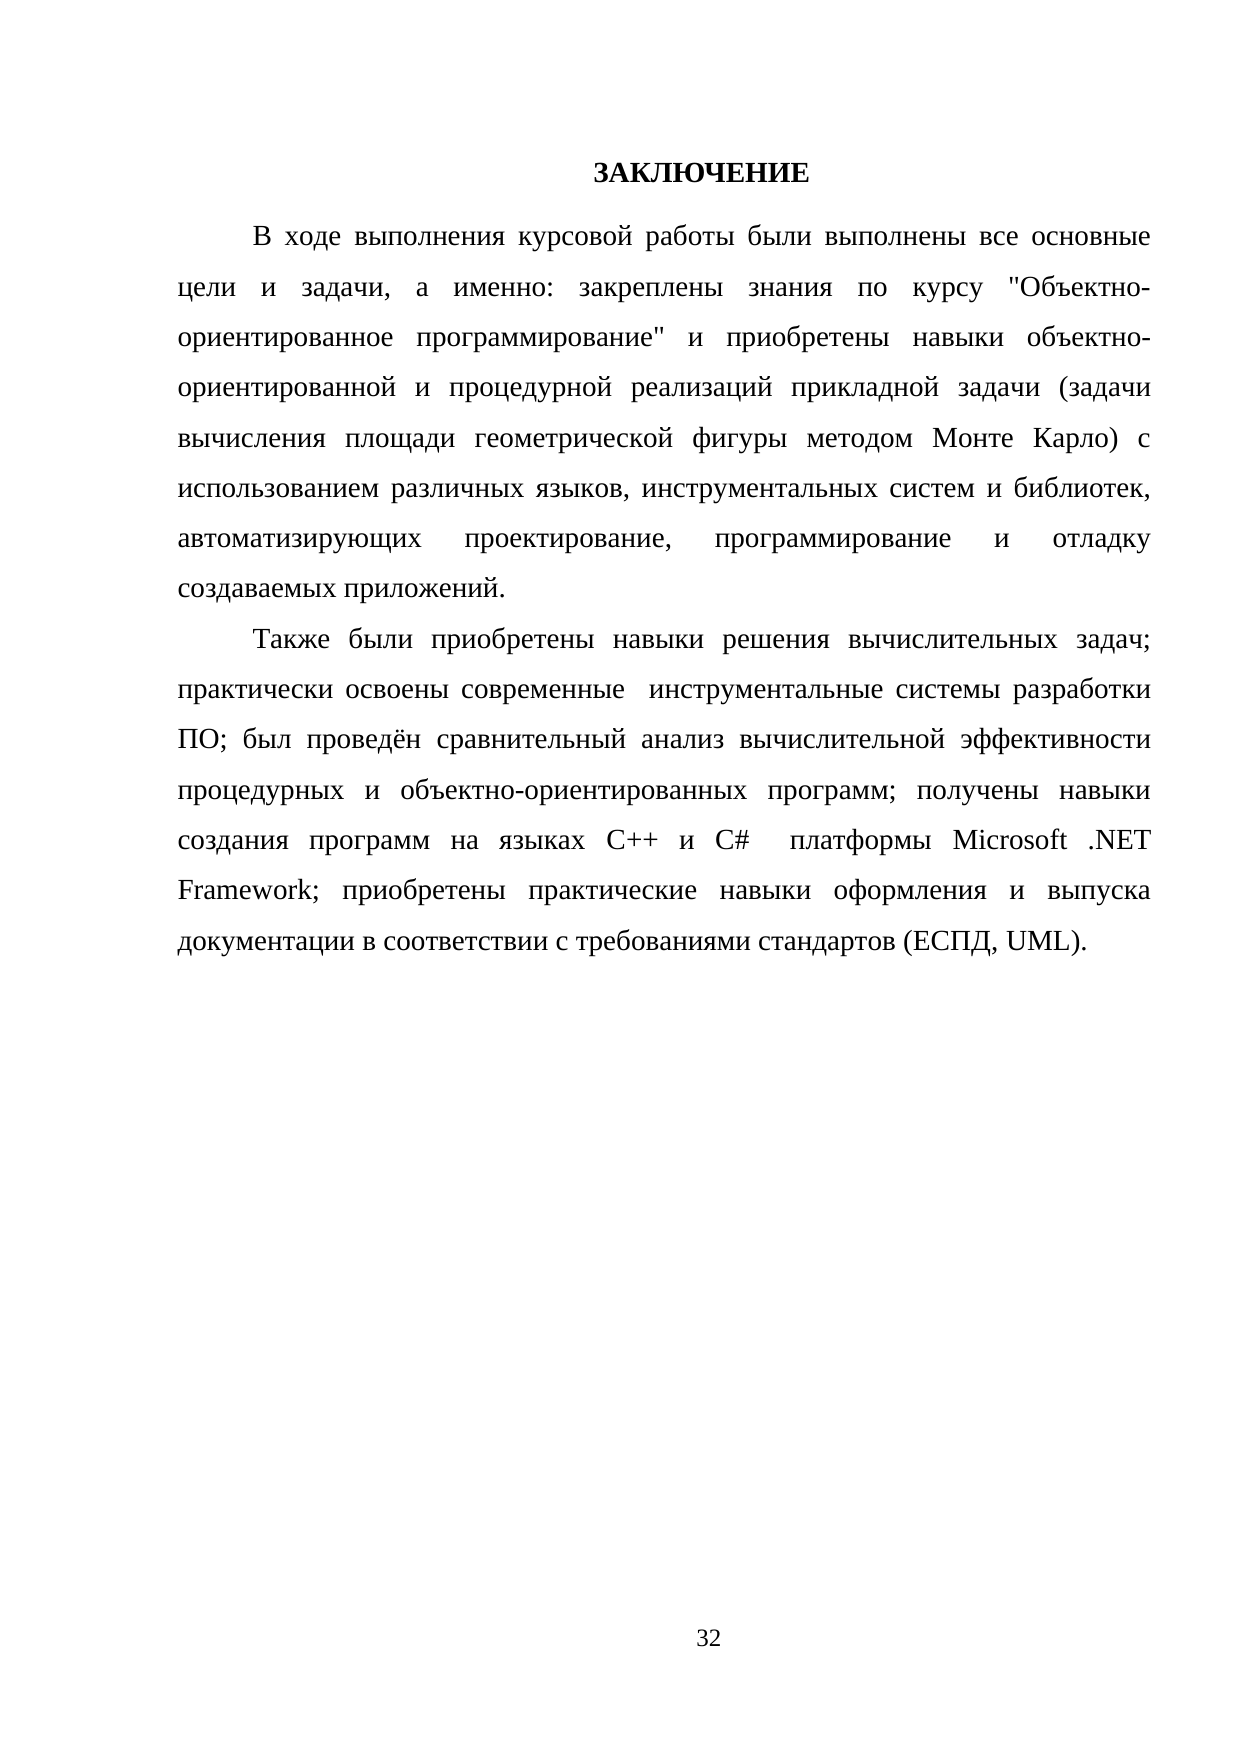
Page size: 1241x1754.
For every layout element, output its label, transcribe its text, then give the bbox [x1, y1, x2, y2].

text В ходе выполнения курсовой работы были выполнены все основные цели и задачи, а именно: закреплены знания по курсу "Объектно-ориентированное программирование" и приобретены навыки объектно-ориентированной и процедурной реализаций прикладной задачи (задачи вычисления площади геометрической фигуры методом Монте Карло) с использованием различных языков, инструментальных систем и библиотек, автоматизирующих проектирование, программирование и отладку создаваемых приложений. [177, 218, 1152, 604]
subtitle ЗАКЛЮЧЕНИЕ [177, 156, 1152, 189]
text Также были приобретены навыки решения вычислительных задач; практически освоены современные инструментальные системы разработки ПО; был проведён сравнительный анализ вычислительной эффективности процедурных и объектно-ориентированных программ; получены навыки создания программ на языках C++ и C# платформы Microsoft .NET Framework; приобретены практические навыки оформления и выпуска документации в соответствии с требованиями стандартов (ЕСПД, UML). [177, 621, 1152, 956]
